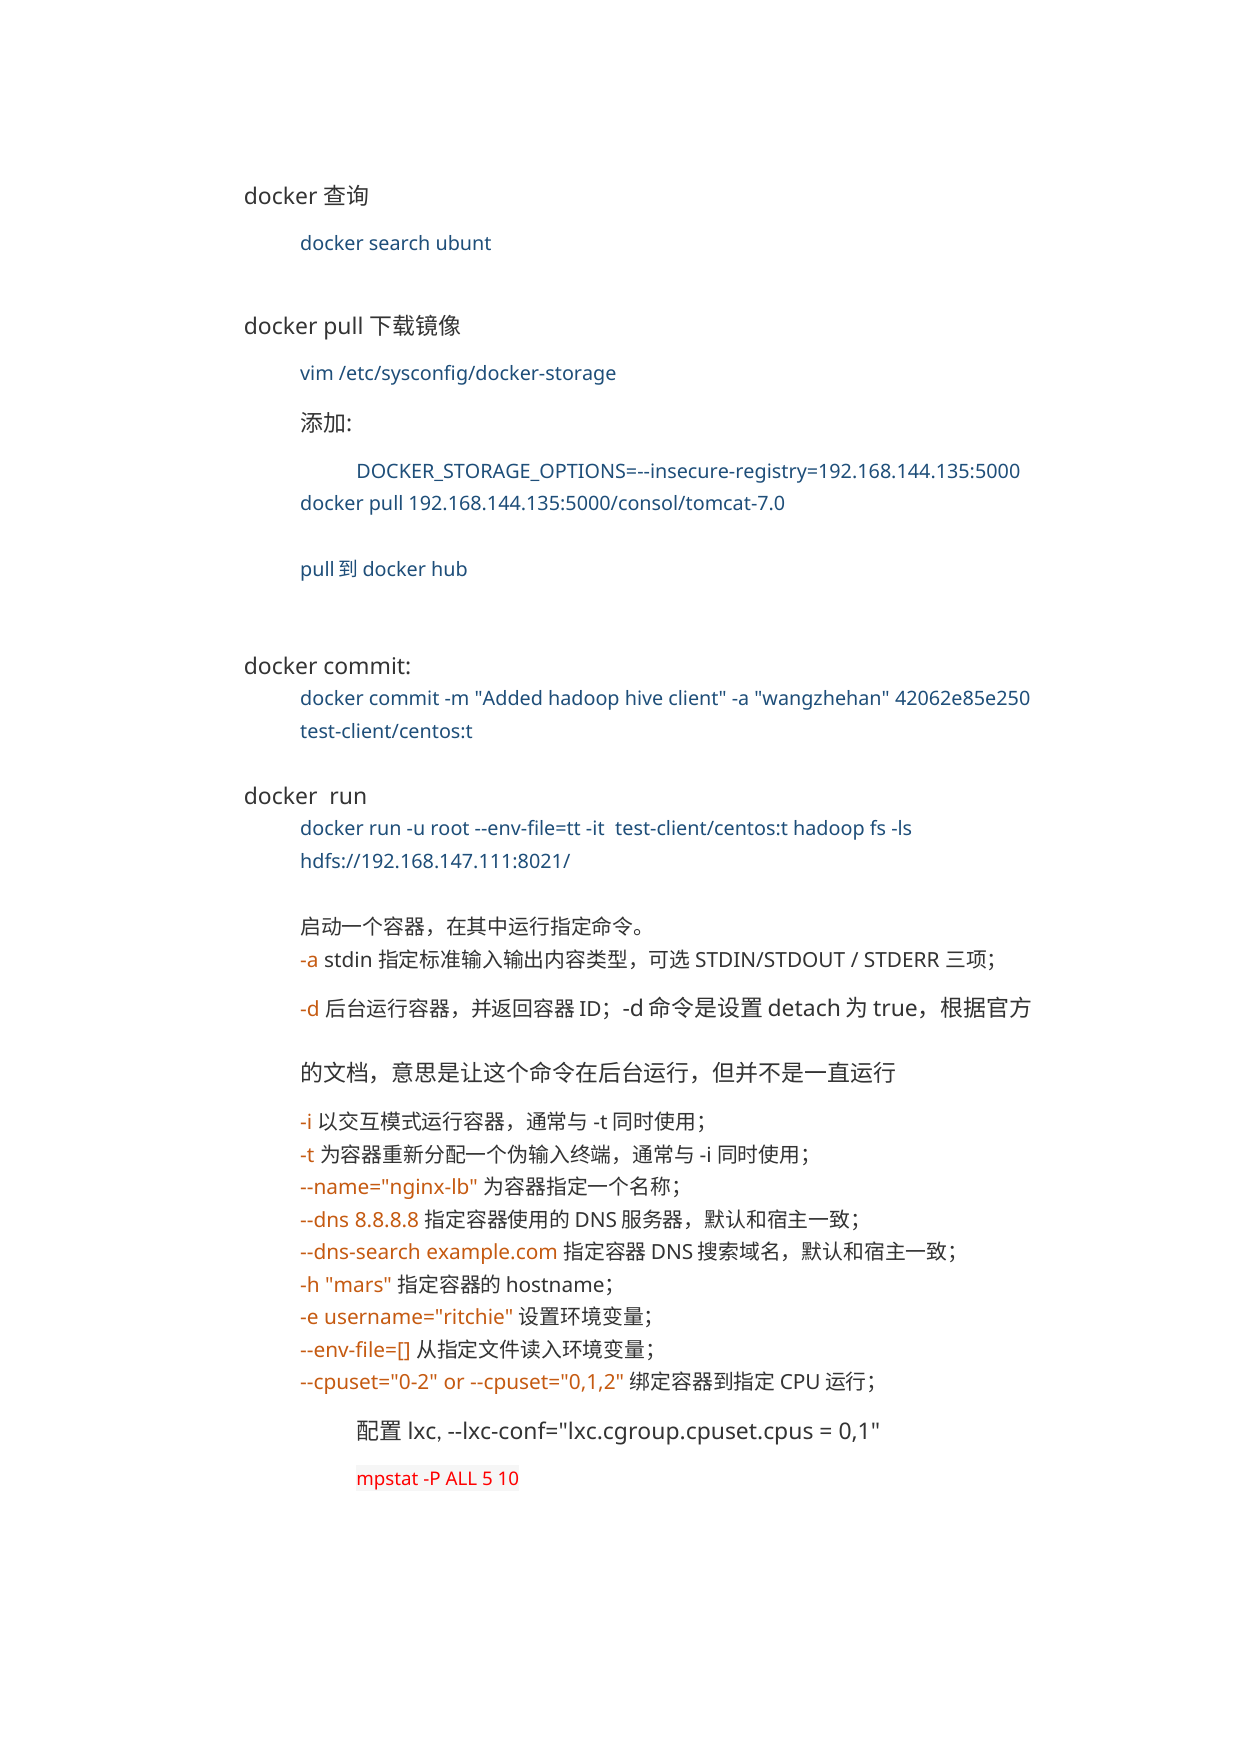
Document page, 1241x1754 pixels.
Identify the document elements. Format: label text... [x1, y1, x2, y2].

text docker run -u root --env-file=tt -it test-client/centos:t hadoop fs -ls hdfs://192.168.147.111:8021/ [300, 812, 1053, 877]
text docker commit -m "Added hadoop hive client" -a "wangzhehan" 42062e85e250 test-client/centos:t [300, 682, 1053, 747]
text docker search ubunt [300, 227, 1053, 259]
text -a stdin 指定标准输入输出内容类型，可选 STDIN/STDOUT / STDERR 三项； [300, 942, 1053, 974]
text docker pull 192.168.144.135:5000/consol/tomcat-7.0 [300, 487, 1053, 519]
text --name="nginx-lb" 为容器指定一个名称； [300, 1169, 1053, 1202]
text docker run [244, 779, 1053, 812]
text -d 后台运行容器，并返回容器ID；-d命令是设置detach为true，根据官方的文档，意思是让这个命令在后台运行，但并不是一直运行 [300, 974, 1053, 1104]
text --cpuset="0-2" or --cpuset="0,1,2" 绑定容器到指定CPU运行； [300, 1364, 1053, 1397]
text docker commit: [244, 649, 1053, 682]
text --env-file=[] 从指定文件读入环境变量； [300, 1332, 1053, 1364]
text 启动一个容器，在其中运行指定命令。 [300, 909, 1053, 942]
text 配置 lxc, --lxc-conf="lxc.cgroup.cpuset.cpus = 0,1" [356, 1397, 1053, 1462]
text vim /etc/sysconfig/docker-storage [300, 357, 1053, 389]
text docker pull 下载镜像 [244, 292, 1053, 357]
text -t 为容器重新分配一个伪输入终端，通常与 -i 同时使用； [300, 1137, 1053, 1169]
text 添加: [300, 389, 1053, 454]
text --dns-search example.com 指定容器DNS搜索域名，默认和宿主一致； [300, 1234, 1053, 1267]
text pull到docker hub [300, 552, 1053, 584]
text --dns 8.8.8.8 指定容器使用的DNS服务器，默认和宿主一致； [300, 1202, 1053, 1234]
text -h "mars" 指定容器的hostname； [300, 1267, 1053, 1299]
text -e username="ritchie" 设置环境变量； [300, 1299, 1053, 1332]
text DOCKER_STORAGE_OPTIONS=--insecure-registry=192.168.144.135:5000 [356, 454, 1053, 487]
text mpstat -P ALL 5 10 [356, 1462, 1053, 1494]
text -i 以交互模式运行容器，通常与 -t 同时使用； [300, 1104, 1053, 1137]
text docker 查询 [244, 162, 1053, 227]
